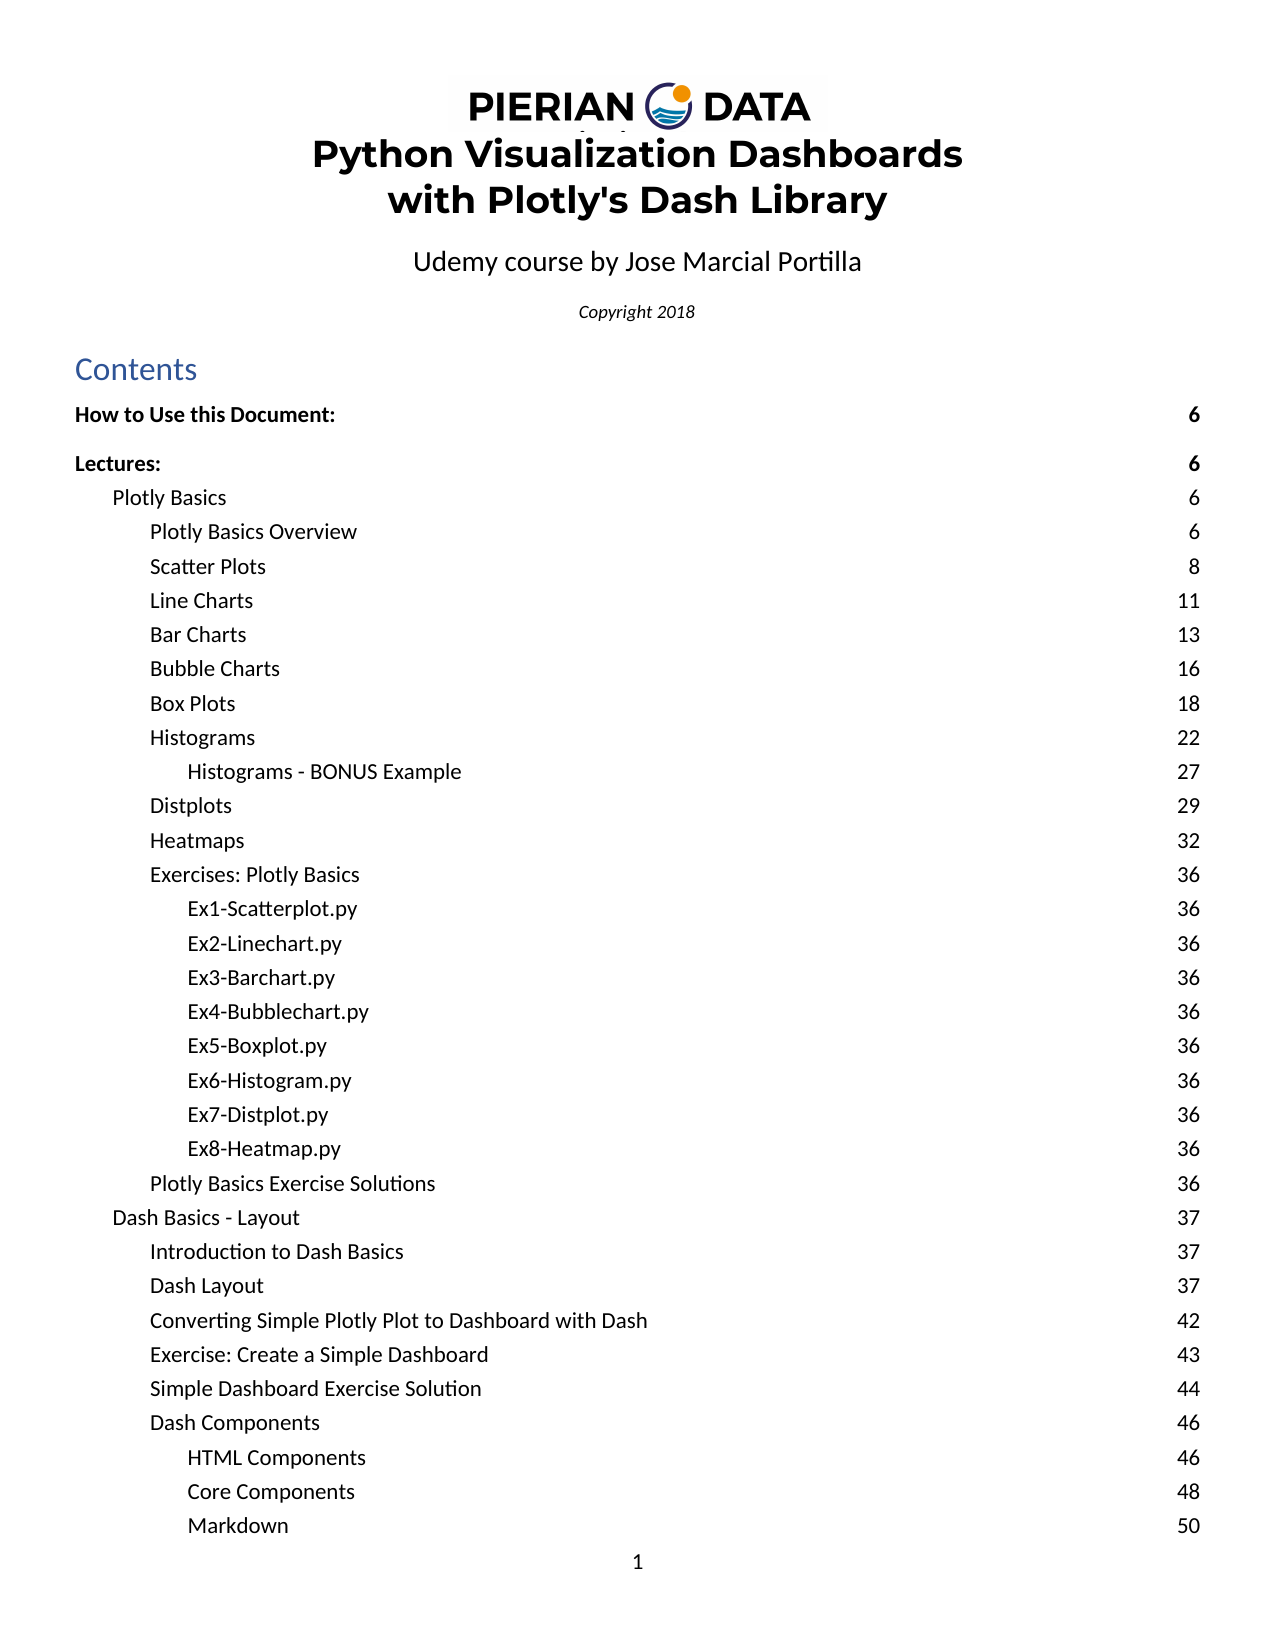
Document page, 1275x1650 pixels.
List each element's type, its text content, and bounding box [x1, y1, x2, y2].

text with Plotly's Dash Library [75, 177, 1200, 223]
text Python Visualization Dashboards [75, 131, 1200, 177]
text Udemy course by Jose Marcial Portilla [75, 243, 1200, 279]
picture [448, 75, 828, 132]
text Contents [75, 348, 1200, 388]
text Copyright 2018 [75, 300, 1200, 323]
